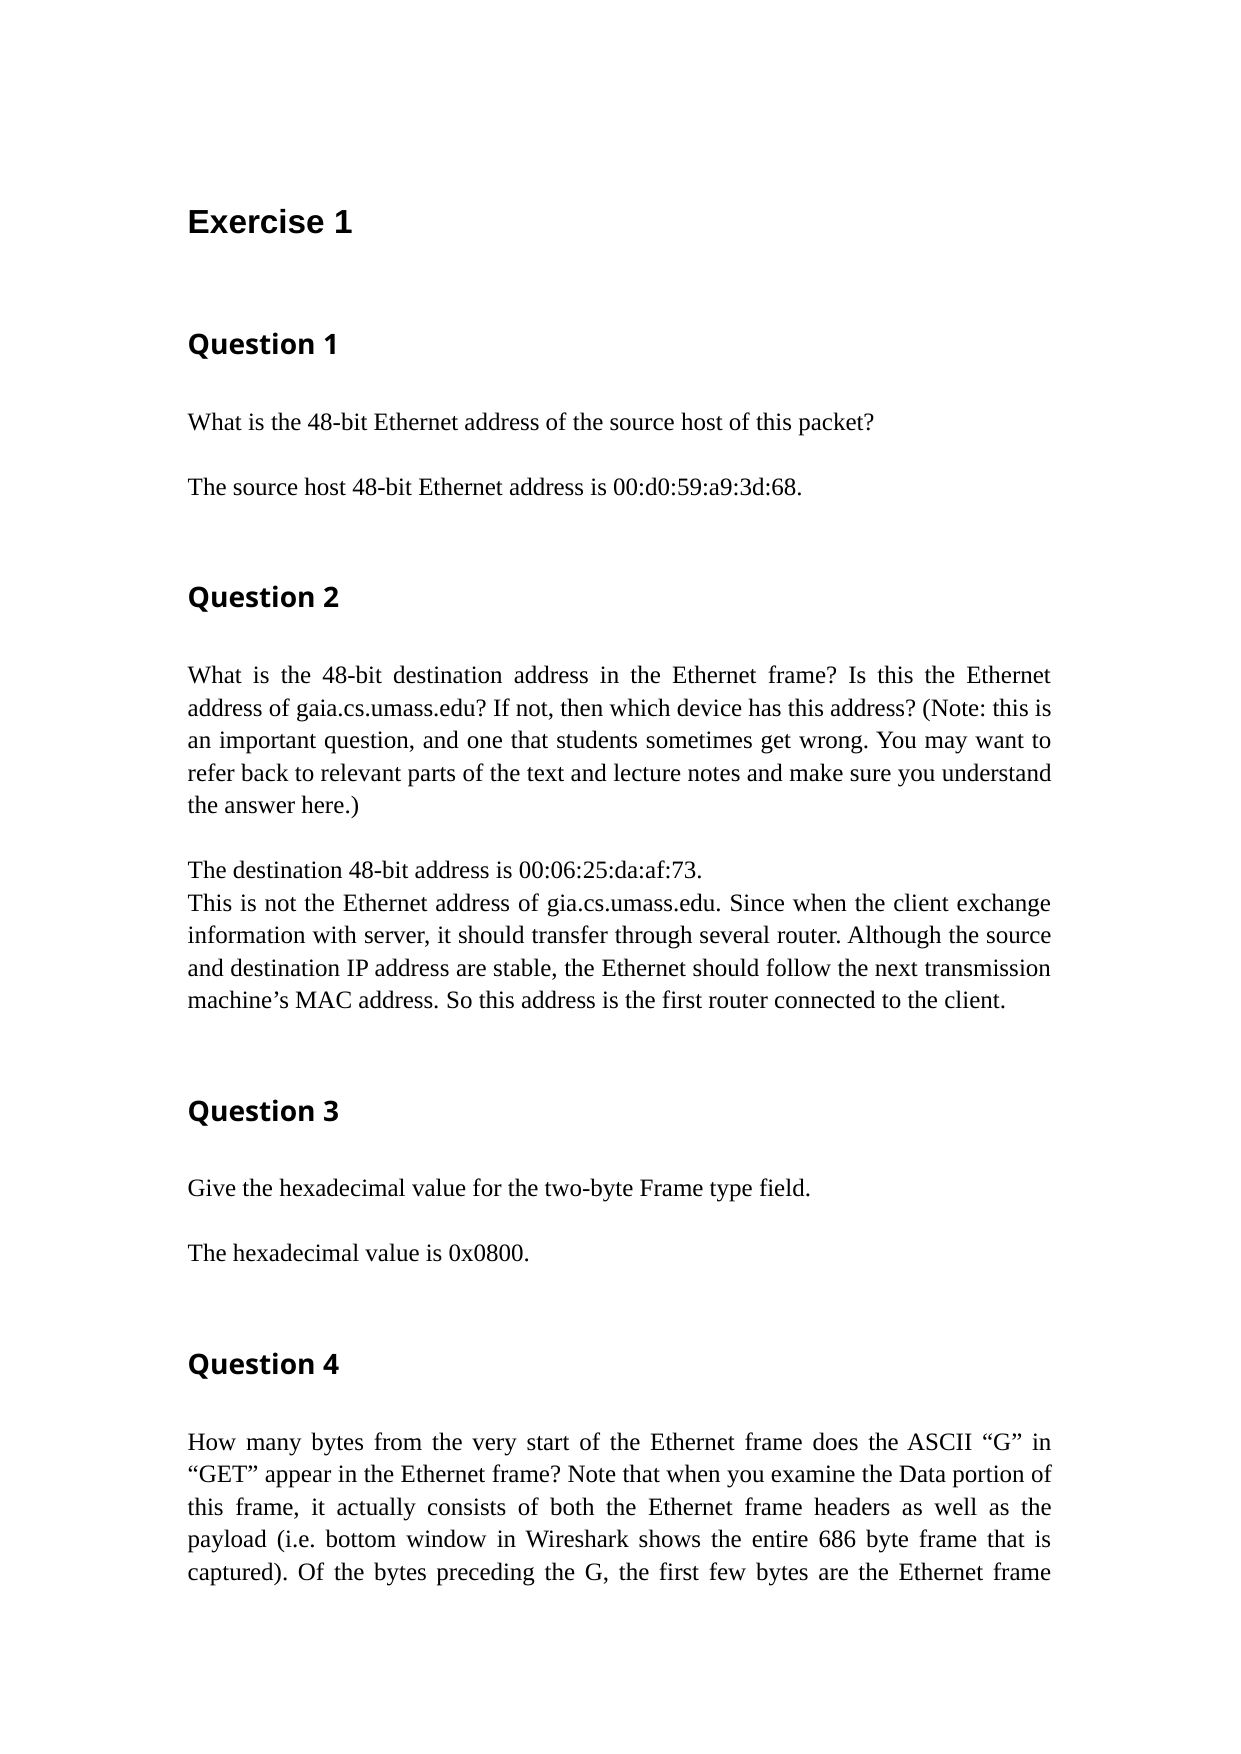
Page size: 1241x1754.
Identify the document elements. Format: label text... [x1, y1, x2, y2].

subtitle Question 1 [187, 311, 1053, 376]
text What is the 48-bit destination address in the Ethernet frame? Is this the Ethernet address of gaia.cs.umass.edu? If not, then which device has this address? (Note: this is an important question, and one that students sometimes get wrong. You may want to refer back to relevant parts of the text and lecture notes and make sure you understand the answer here.) [187, 781, 1053, 821]
text What is the 48-bit Ethernet address of the source host of this packet? [187, 405, 1053, 437]
subtitle Exercise 1 [187, 189, 1053, 254]
subtitle Question 4 [187, 1331, 1053, 1396]
subtitle Question 3 [187, 1077, 1053, 1142]
text This is not the Ethernet address of gia.cs.umass.edu. Since when the client exchange information with server, it should transfer through several router. Although the source and destination IP address are stable, the Ethernet should follow the next transmission machine’s MAC address. So this address is the first router connected to the client. [187, 898, 1053, 1016]
text The source host 48-bit Ethernet address is 00:d0:59:a9:3d:68. [187, 470, 1053, 502]
subtitle Question 2 [187, 564, 1053, 629]
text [187, 1505, 1053, 1587]
text The destination 48-bit address is 00:06:25:da:af:73. [187, 853, 1053, 886]
text What is the 48-bit destination address in the Ethernet frame? Is this the Ethernet address of gaia.cs.umass.edu? If not, then which device has this address? (Note: this is an important question, and one that students sometimes get wrong. You may want to refer back to relevant parts of the text and lecture notes and make sure you understand the answer here.) [187, 658, 1053, 780]
text Give the hexadecimal value for the two-byte Frame type field. [187, 1172, 1053, 1204]
text The hexadecimal value is 0x0800. [187, 1237, 1053, 1269]
